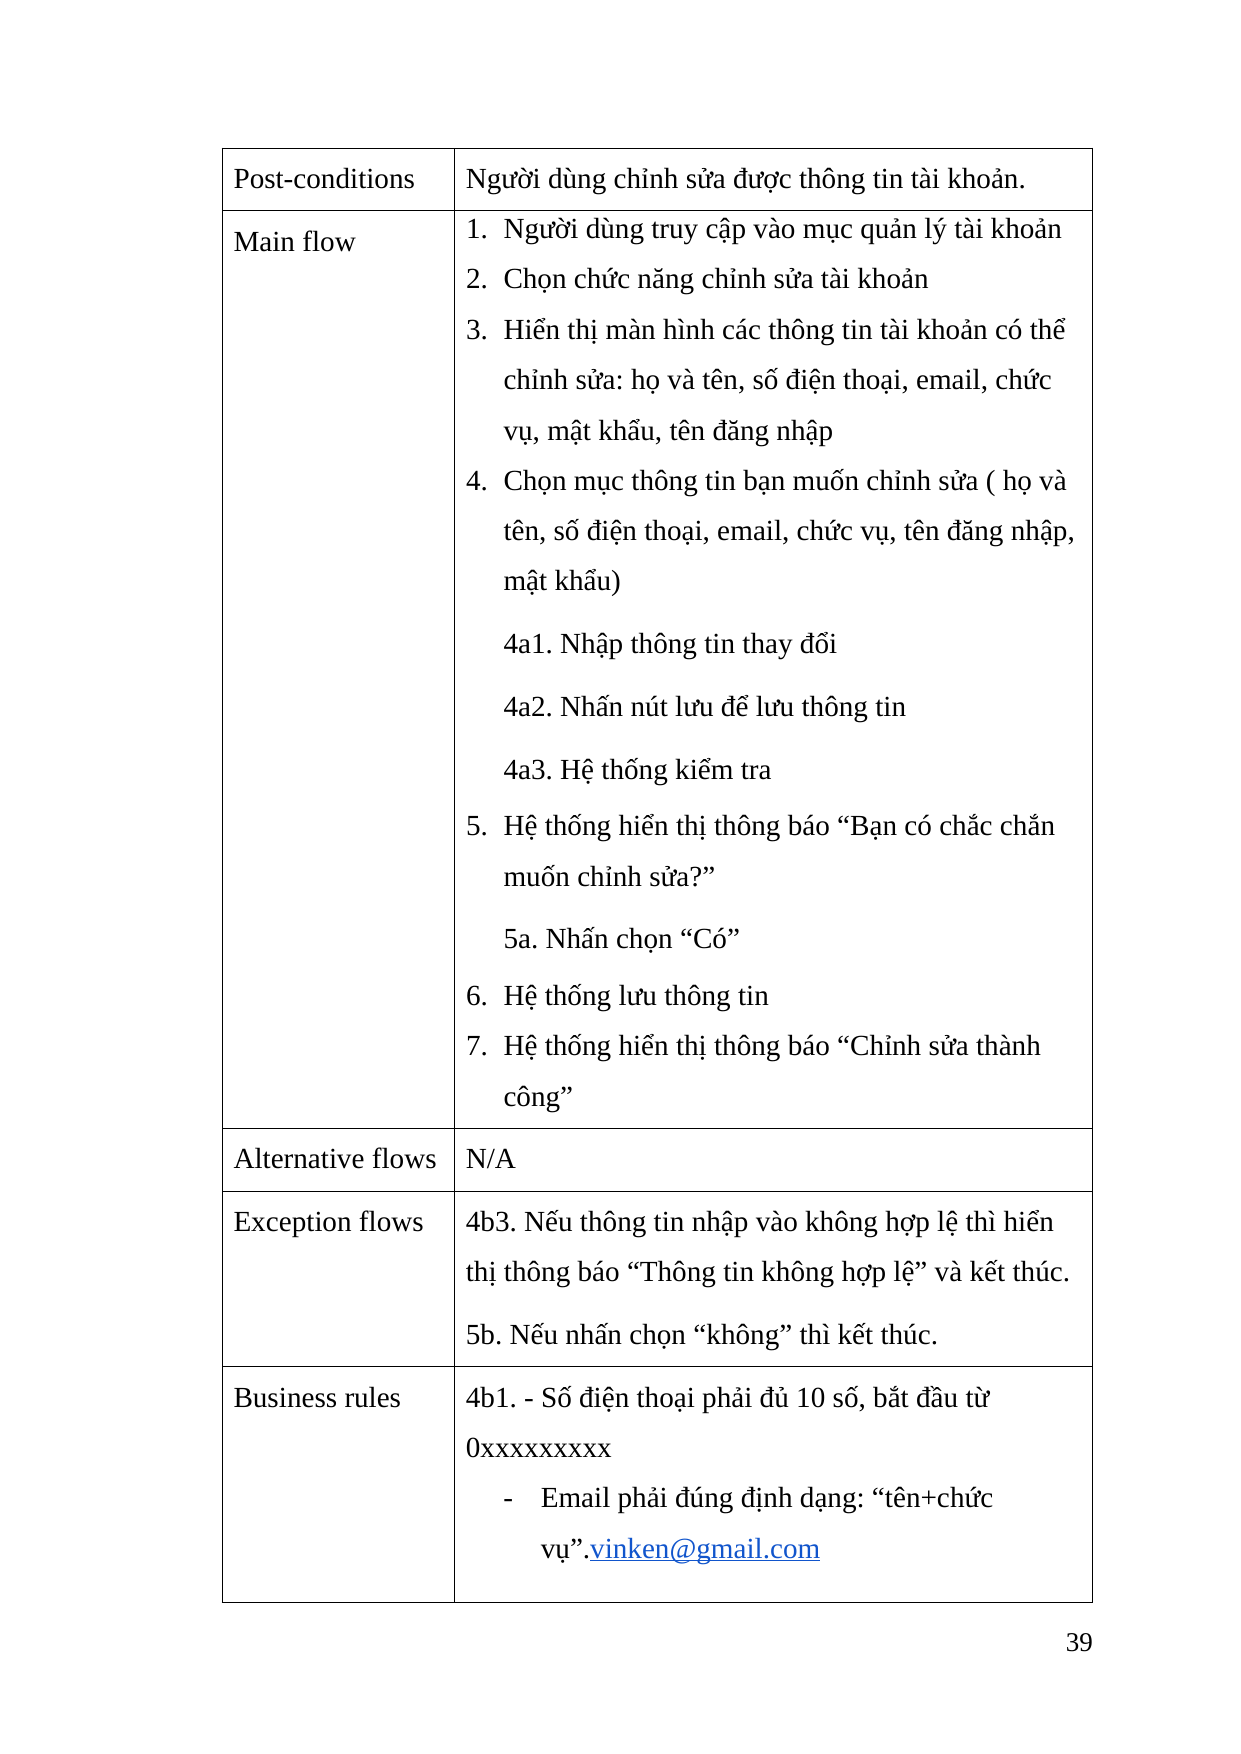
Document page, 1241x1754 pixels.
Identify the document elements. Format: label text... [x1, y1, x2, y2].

table_cell Người dùng chỉnh sửa được thông tin tài khoản. [455, 149, 1092, 210]
table_cell Post-conditions [223, 149, 454, 210]
table_cell Người dùng truy cập vào mục quản lý tài khoản Chọn chức năng chỉnh sửa tài khoản Hiển thị màn hình các thông tin tài khoản có thể chỉnh sửa: họ và tên, số điện thoại, email, chức vụ, mật khẩu, tên đăng nhập Chọn mục thông tin bạn muốn chỉnh sửa ( họ và tên, số điện thoại, email, chức vụ, tên đăng nhập, mật khẩu) 4a1. Nhập thông tin thay đổi 4a2. Nhấn nút lưu để lưu thông tin 4a3. Hệ thống kiểm tra Hệ thống hiển thị thông báo “Bạn có chắc chắn muốn chỉnh sửa?” 5a. Nhấn chọn “Có” Hệ thống lưu thông tin Hệ thống hiển thị thông báo “Chỉnh sửa thành công” [455, 211, 1092, 1128]
table_cell 4b3. Nếu thông tin nhập vào không hợp lệ thì hiển thị thông báo “Thông tin không hợp lệ” và kết thúc. 5b. Nếu nhấn chọn “không” thì kết thúc. [455, 1192, 1092, 1366]
table_cell N/A [455, 1129, 1092, 1191]
table_cell Main flow [223, 211, 454, 1128]
table_cell Business rules [223, 1367, 454, 1602]
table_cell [455, 1367, 1092, 1602]
table_cell Alternative flows [223, 1129, 454, 1191]
table_cell Exception flows [223, 1192, 454, 1366]
